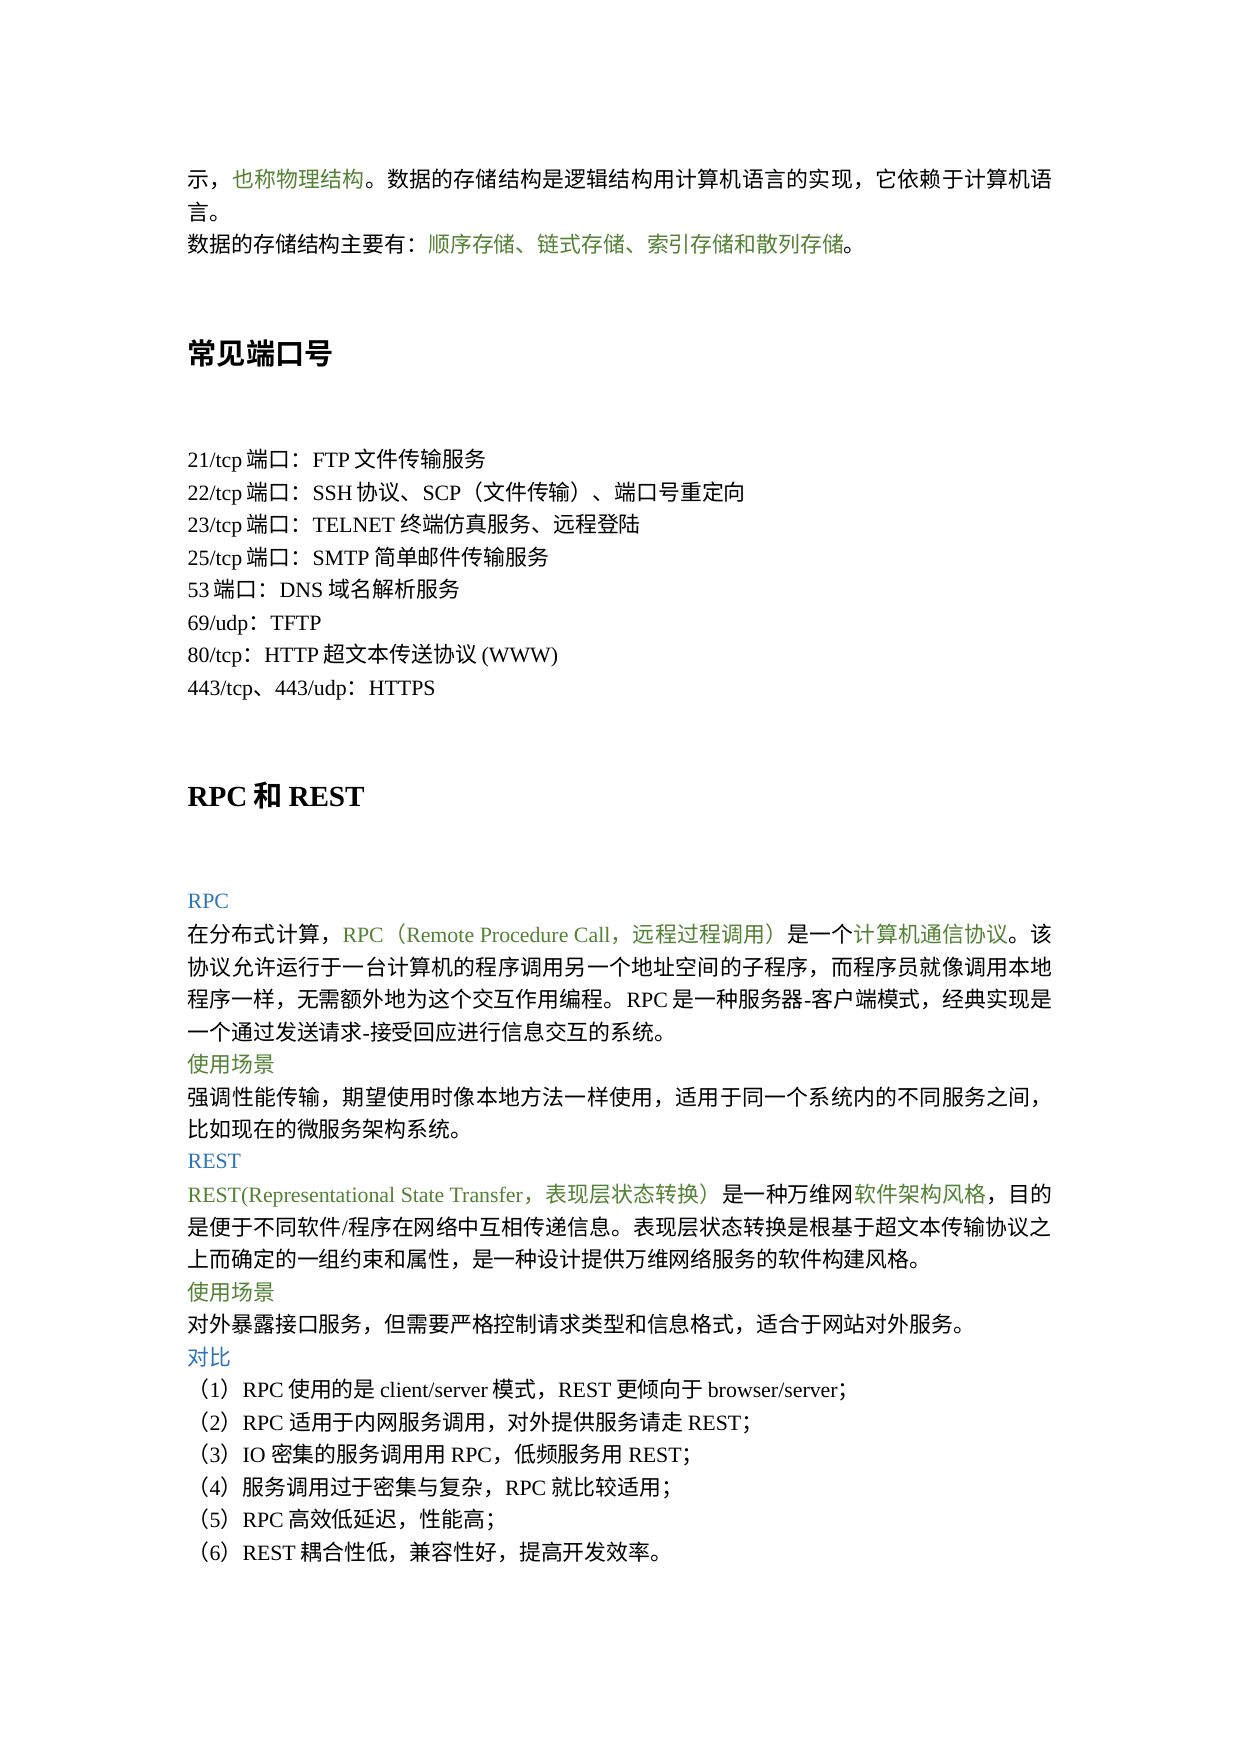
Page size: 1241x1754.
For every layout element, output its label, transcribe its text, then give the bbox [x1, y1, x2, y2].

subtitle RPC和REST [187, 762, 1053, 827]
text RPC [187, 884, 1053, 917]
text REST(Representational State Transfer，表现层状态转换）是一种万维网软件架构风格，目的是便于不同软件/程序在网络中互相传递信息。表现层状态转换是根基于超文本传输协议之上而确定的一组约束和属性，是一种设计提供万维网络服务的软件构建风格。 [187, 1177, 1053, 1274]
text 21/tcp端口：FTP 文件传输服务 [187, 442, 1053, 474]
text （2）RPC 适用于内网服务调用，对外提供服务请走 REST； [187, 1404, 1053, 1437]
text （5）RPC高效低延迟，性能高； [187, 1502, 1053, 1534]
text 69/udp：TFTP [187, 604, 1053, 637]
text 使用场景 [187, 1274, 1053, 1307]
text 数据的存储结构主要有：顺序存储、链式存储、索引存储和散列存储。 [187, 227, 1053, 259]
text 53端口：DNS 域名解析服务 [187, 572, 1053, 604]
text 80/tcp：HTTP 超文本传送协议 (WWW) [187, 637, 1053, 669]
text （4）服务调用过于密集与复杂，RPC 就比较适用； [187, 1469, 1053, 1502]
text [187, 162, 1053, 227]
text 使用场景 [187, 1047, 1053, 1079]
text 25/tcp端口：SMTP 简单邮件传输服务 [187, 539, 1053, 572]
text 443/tcp、443/udp：HTTPS [187, 669, 1053, 702]
text （6）REST耦合性低，兼容性好，提高开发效率。 [187, 1534, 1053, 1567]
text 对比 [187, 1339, 1053, 1372]
text （3）IO 密集的服务调用用 RPC，低频服务用 REST； [187, 1437, 1053, 1469]
text 23/tcp端口：TELNET 终端仿真服务、远程登陆 [187, 507, 1053, 539]
text （1）RPC使用的是client/server模式，REST更倾向于browser/server； [187, 1372, 1053, 1404]
text 22/tcp端口：SSH协议、SCP（文件传输）、端口号重定向 [187, 474, 1053, 507]
subtitle 常见端口号 [187, 319, 1053, 384]
text REST [187, 1144, 1053, 1177]
text 对外暴露接口服务，但需要严格控制请求类型和信息格式，适合于网站对外服务。 [187, 1307, 1053, 1339]
text 强调性能传输，期望使用时像本地方法一样使用，适用于同一个系统内的不同服务之间，比如现在的微服务架构系统。 [187, 1079, 1053, 1144]
text 在分布式计算，RPC（Remote Procedure Call，远程过程调用）是一个计算机通信协议。该协议允许运行于一台计算机的程序调用另一个地址空间的子程序，而程序员就像调用本地程序一样，无需额外地为这个交互作用编程。RPC是一种服务器-客户端模式，经典实现是一个通过发送请求-接受回应进行信息交互的系统。 [187, 917, 1053, 1047]
